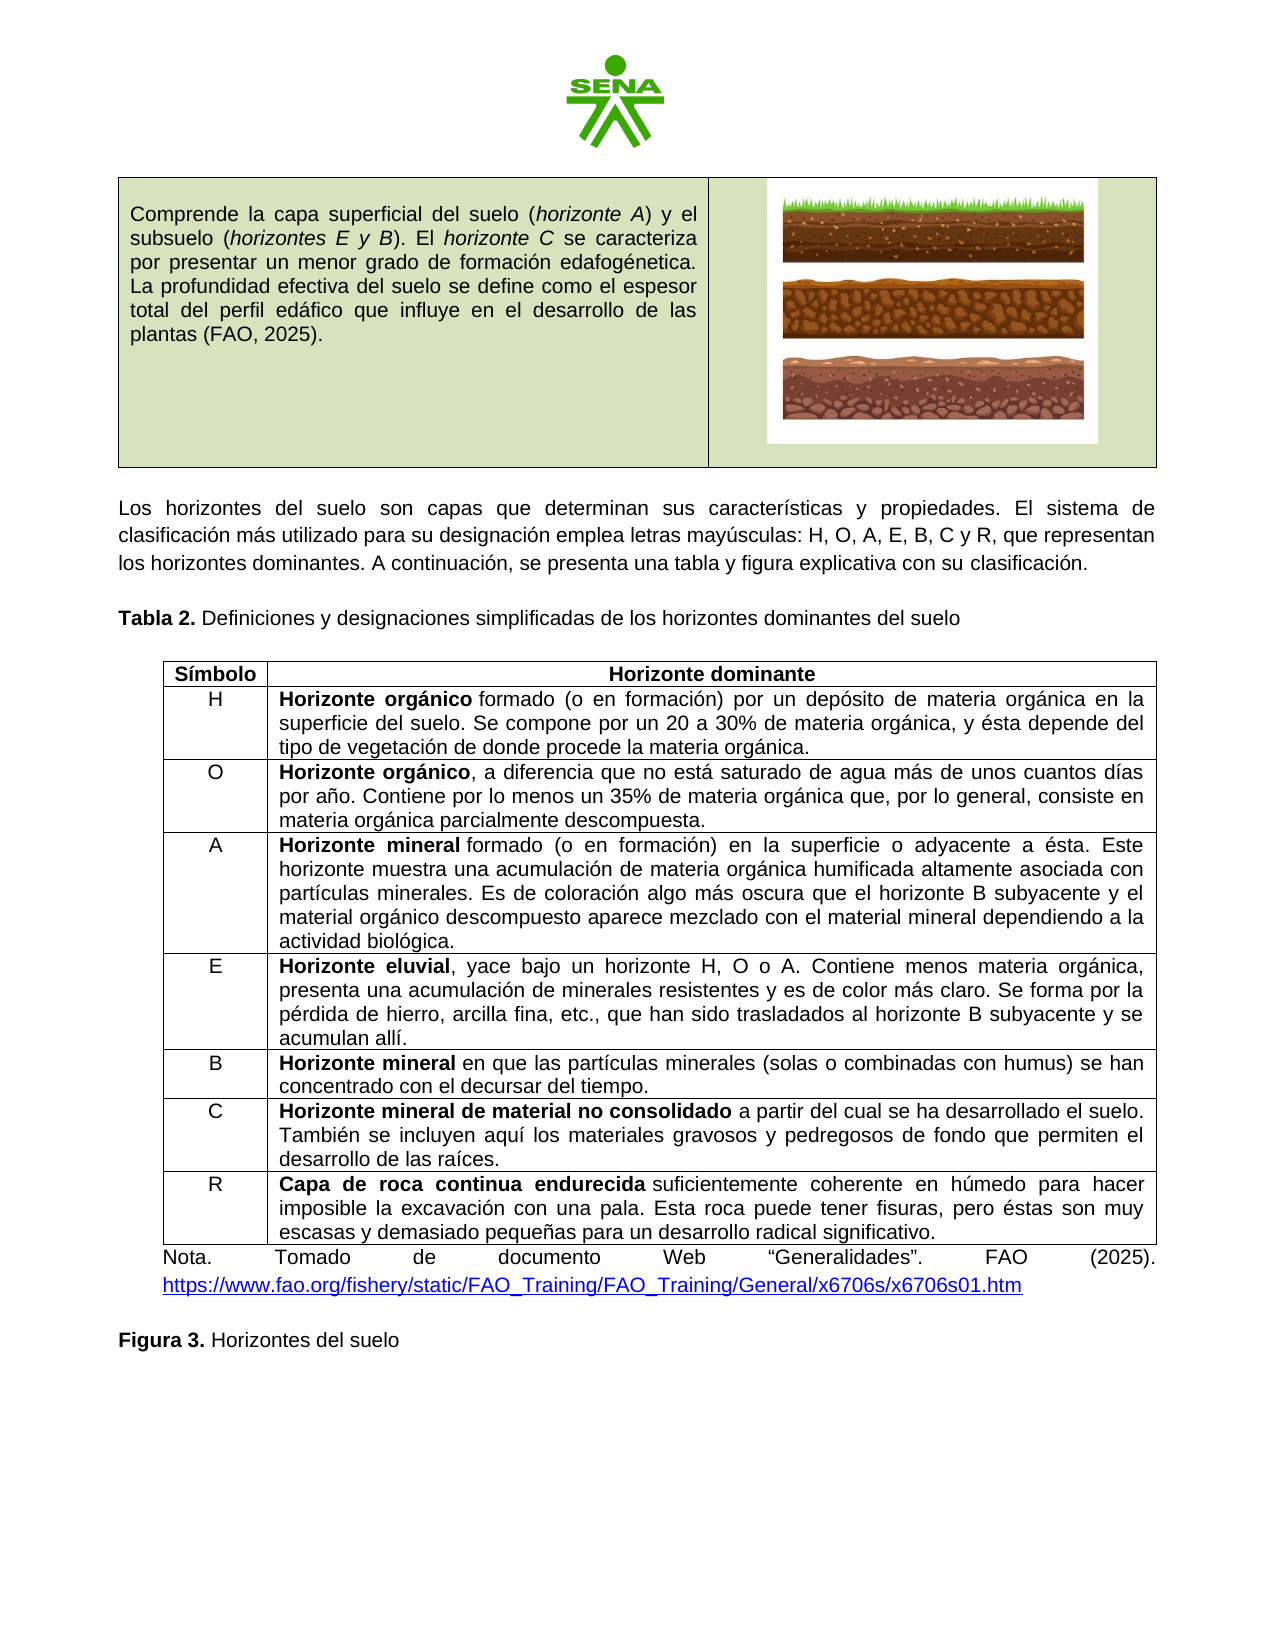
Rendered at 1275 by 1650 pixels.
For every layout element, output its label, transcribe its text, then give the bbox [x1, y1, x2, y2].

table_cell Horizonte mineral formado (o en formación) en la superficie o adyacente a ésta. Este horizonte muestra una acumulación de materia orgánica humificada altamente asociada con partículas minerales. Es de coloración algo más oscura que el horizonte B subyacente y el material orgánico descompuesto aparece mezclado con el material mineral dependiendo a la actividad biológica. [268, 833, 1156, 952]
table_cell Capa de roca continua endurecida suficientemente coherente en húmedo para hacer imposible la excavación con una pala. Esta roca puede tener fisuras, pero éstas son muy escasas y demasiado pequeñas para un desarrollo radical significativo. [268, 1172, 1156, 1244]
text Los horizontes del suelo son capas que determinan sus características y propiedades. El sistema de clasificación más utilizado para su designación emplea letras mayúsculas: H, O, A, E, B, C y R, que representan los horizontes dominantes. A continuación, se presenta una tabla y figura explicativa con su clasificación. [118, 496, 1157, 575]
picture [566, 55, 664, 148]
table_cell C [164, 1099, 267, 1171]
table_header Símbolo [164, 662, 267, 686]
text Figura 3. Horizontes del suelo [118, 1328, 1157, 1352]
text Tabla 2. Definiciones y designaciones simplificadas de los horizontes dominantes del suelo [118, 606, 1157, 630]
table_cell A [164, 833, 267, 952]
table_cell Horizonte mineral en que las partículas minerales (solas o combinadas con humus) se han concentrado con el decursar del tiempo. [268, 1050, 1156, 1098]
table_header [709, 178, 1156, 467]
table_cell Horizonte orgánico formado (o en formación) por un depósito de materia orgánica en la superficie del suelo. Se compone por un 20 a 30% de materia orgánica, y ésta depende del tipo de vegetación de donde procede la materia orgánica. [268, 687, 1156, 759]
table_cell Horizonte mineral de material no consolidado a partir del cual se ha desarrollado el suelo. También se incluyen aquí los materiales gravosos y pedregosos de fondo que permiten el desarrollo de las raíces. [268, 1099, 1156, 1171]
table_cell E [164, 954, 267, 1049]
table_cell B [164, 1050, 267, 1098]
table_header Horizonte dominante [268, 662, 1156, 686]
table_cell O [164, 760, 267, 832]
picture [767, 178, 1099, 444]
table_header Comprende la capa superficial del suelo (horizonte A) y el subsuelo (horizontes E y B). El horizonte C se caracteriza por presentar un menor grado de formación edafogénetica. La profundidad efectiva del suelo se define como el espesor total del perfil edáfico que influye en el desarrollo de las plantas (FAO, 2025). [119, 178, 708, 467]
table_cell R [164, 1172, 267, 1244]
table_cell Horizonte eluvial, yace bajo un horizonte H, O o A. Contiene menos materia orgánica, presenta una acumulación de minerales resistentes y es de color más claro. Se forma por la pérdida de hierro, arcilla fina, etc., que han sido trasladados al horizonte B subyacente y se acumulan allí. [268, 954, 1156, 1049]
text Nota. Tomado de documento Web “Generalidades”. FAO (2025). https://www.fao.org/fishery/static/FAO_Training/FAO_Training/General/x6706s/x6706s01.htm [162, 1245, 1157, 1297]
table_cell Horizonte orgánico, a diferencia que no está saturado de agua más de unos cuantos días por año. Contiene por lo menos un 35% de materia orgánica que, por lo general, consiste en materia orgánica parcialmente descompuesta. [268, 760, 1156, 832]
table_cell H [164, 687, 267, 759]
